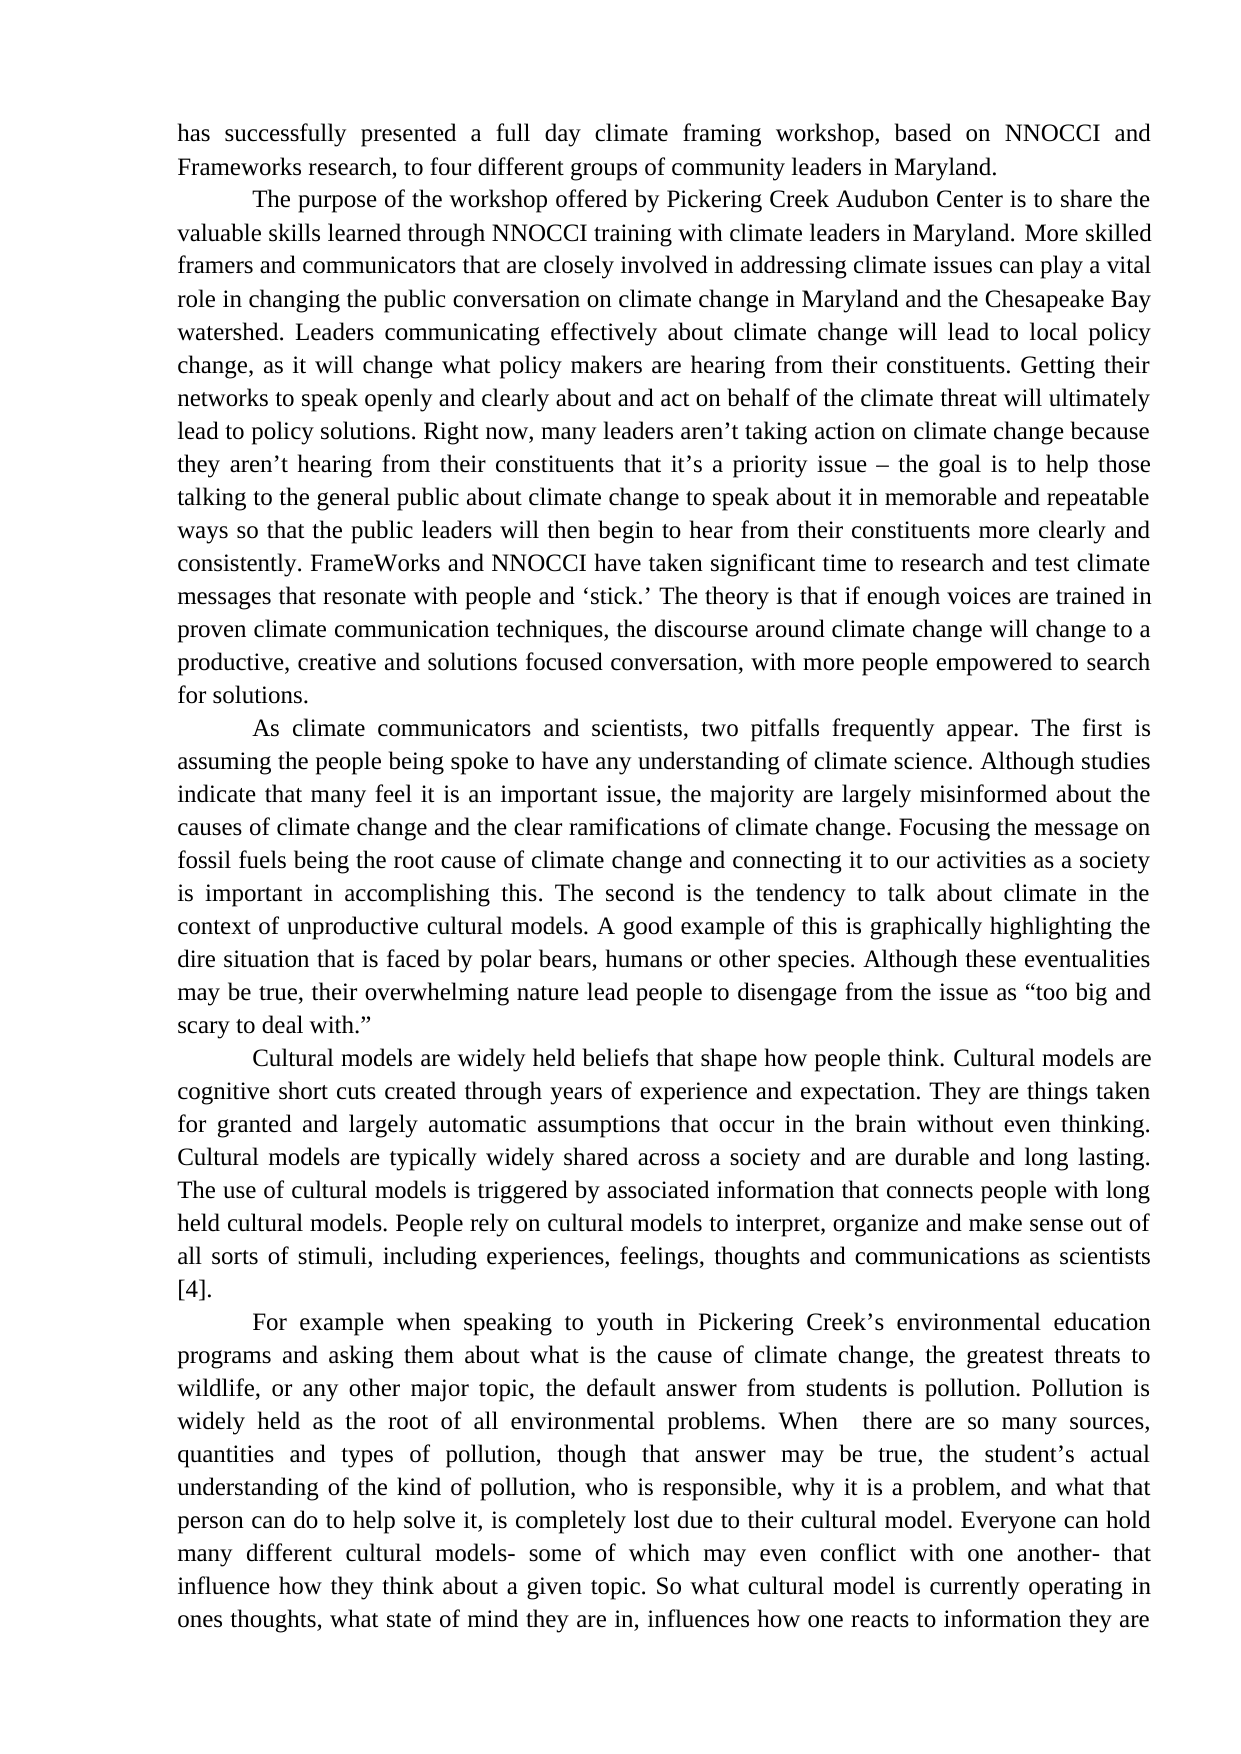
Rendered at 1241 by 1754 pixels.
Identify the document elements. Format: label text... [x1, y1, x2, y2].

text The purpose of the workshop offered by Pickering Creek Audubon Center is to share the valuable skills learned through NNOCCI training with climate leaders in Maryland. More skilled framers and communicators that are closely involved in addressing climate issues can play a vital role in changing the public conversation on climate change in Maryland and the Chesapeake Bay watershed. Leaders communicating effectively about climate change will lead to local policy change, as it will change what policy makers are hearing from their constituents. Getting their networks to speak openly and clearly about and act on behalf of the climate threat will ultimately lead to policy solutions. Right now, many leaders aren’t taking action on climate change because they aren’t hearing from their constituents that it’s a priority issue – the goal is to help those talking to the general public about climate change to speak about it in memorable and repeatable ways so that the public leaders will then begin to hear from their constituents more clearly and consistently. FrameWorks and NNOCCI have taken significant time to research and test climate messages that resonate with people and ‘stick.’ The theory is that if enough voices are trained in proven climate communication techniques, the discourse around climate change will change to a productive, creative and solutions focused conversation, with more people empowered to search for solutions. [177, 184, 1152, 709]
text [177, 118, 1152, 180]
text As climate communicators and scientists, two pitfalls frequently appear. The first is assuming the people being spoke to have any understanding of climate science. Although studies indicate that many feel it is an important issue, the majority are largely misinformed about the causes of climate change and the clear ramifications of climate change. Focusing the message on fossil fuels being the root cause of climate change and connecting it to our activities as a society is important in accomplishing this. The second is the tendency to talk about climate in the context of unproductive cultural models. A good example of this is graphically highlighting the dire situation that is faced by polar bears, humans or other species. Although these eventualities may be true, their overwhelming nature lead people to disengage from the issue as “too big and scary to deal with.” [177, 713, 1152, 1039]
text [177, 1307, 1152, 1633]
text Cultural models are widely held beliefs that shape how people think. Cultural models are cognitive short cuts created through years of experience and expectation. They are things taken for granted and largely automatic assumptions that occur in the brain without even thinking. Cultural models are typically widely shared across a society and are durable and long lasting. The use of cultural models is triggered by associated information that connects people with long held cultural models. People rely on cultural models to interpret, organize and make sense out of all sorts of stimuli, including experiences, feelings, thoughts and communications as scientists [4]. [177, 1043, 1152, 1303]
